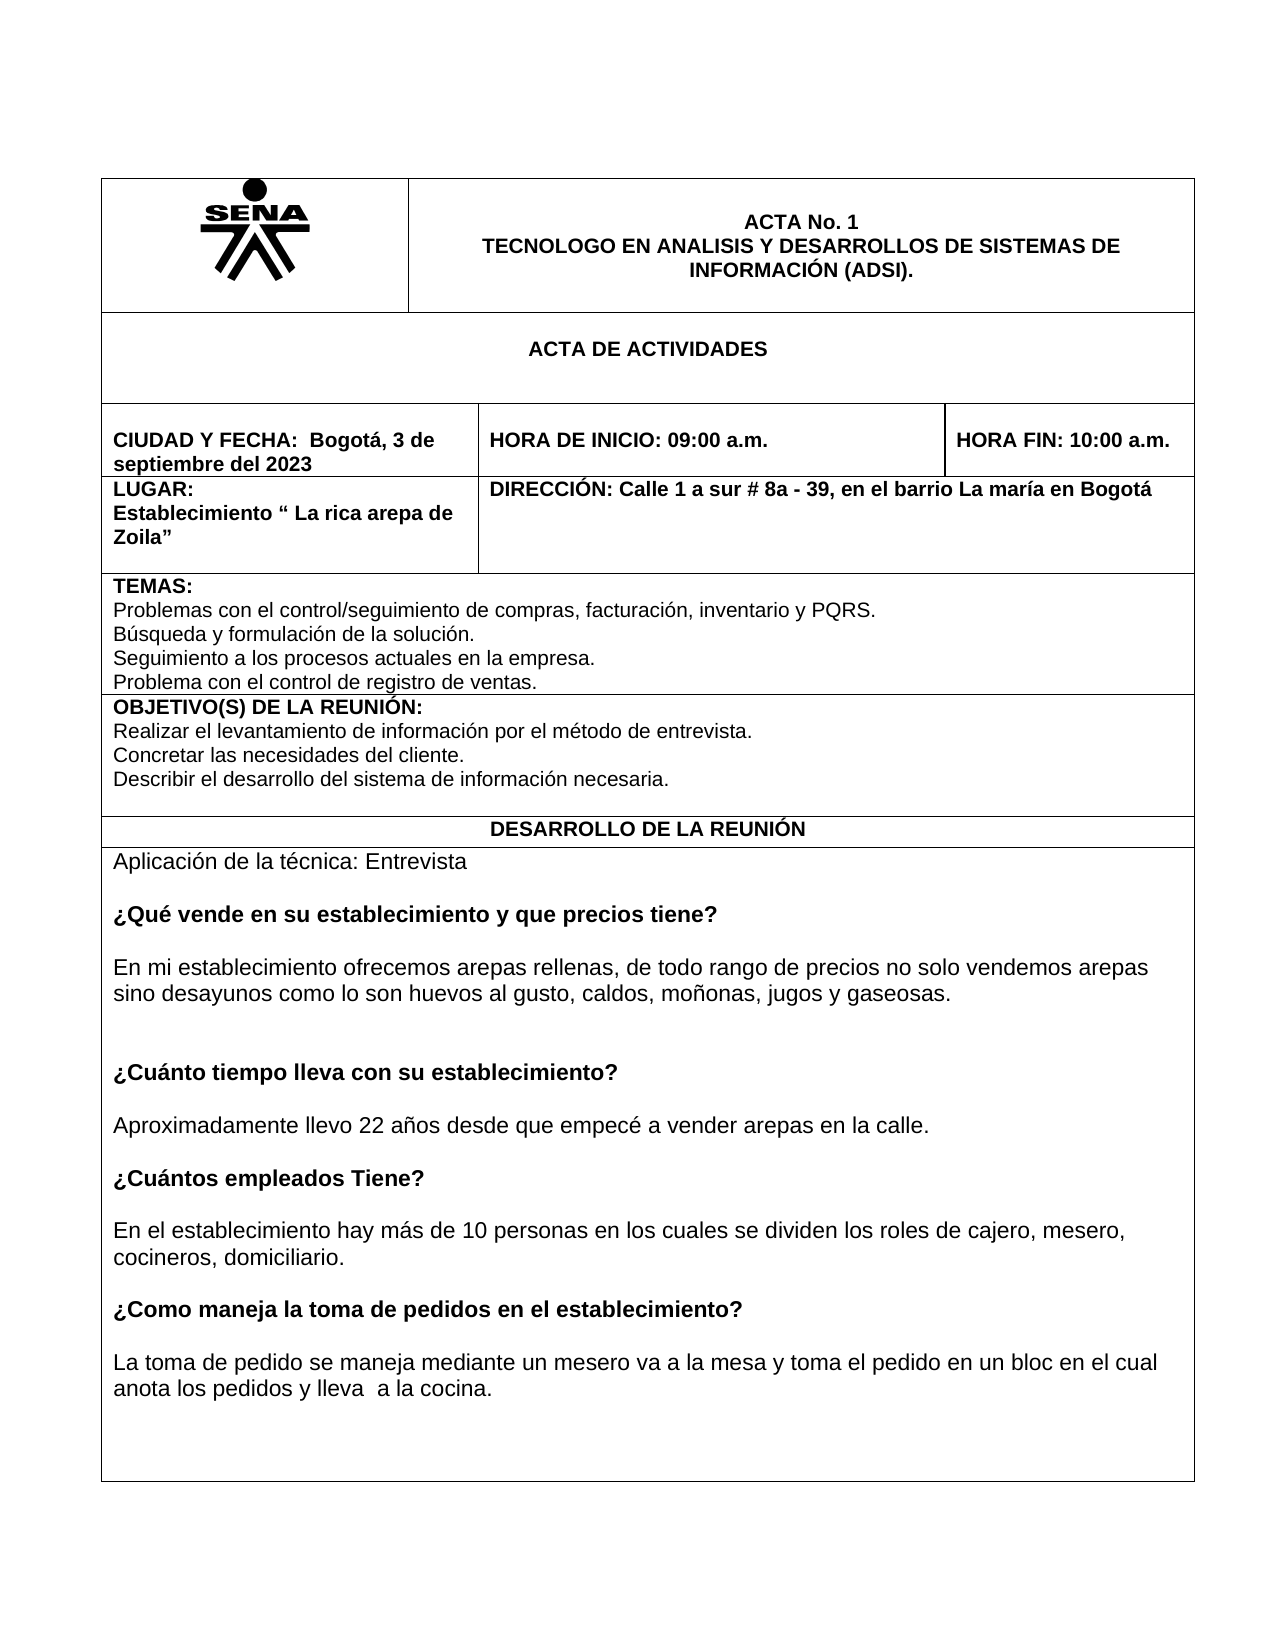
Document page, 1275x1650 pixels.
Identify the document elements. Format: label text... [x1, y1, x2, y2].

table_cell OBJETIVO(S) DE LA REUNIÓN: Realizar el levantamiento de información por el método de entrevista. Concretar las necesidades del cliente. Describir el desarrollo del sistema de información necesaria. [102, 695, 1194, 816]
table_cell HORA DE INICIO: 09:00 a.m. [479, 404, 944, 476]
table_header ACTA No. 1 TECNOLOGO EN ANALISIS Y DESARROLLOS DE SISTEMAS DE INFORMACIÓN (ADSI). [409, 179, 1194, 312]
table_cell ACTA DE ACTIVIDADES [102, 313, 1194, 403]
table_cell DIRECCIÓN: Calle 1 a sur # 8a - 39, en el barrio La maría en Bogotá [479, 477, 1194, 573]
table_cell HORA FIN: 10:00 a.m. [946, 404, 1194, 476]
picture [200, 178, 310, 281]
table_cell DESARROLLO DE LA REUNIÓN [102, 817, 1194, 847]
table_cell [102, 848, 1194, 1481]
table_cell LUGAR: Establecimiento “ La rica arepa de Zoila” [102, 477, 478, 573]
table_header [102, 179, 408, 312]
table_cell TEMAS: Problemas con el control/seguimiento de compras, facturación, inventario y PQRS. Búsqueda y formulación de la solución. Seguimiento a los procesos actuales en la empresa. Problema con el control de registro de ventas. [102, 574, 1194, 693]
table_cell CIUDAD Y FECHA: Bogotá, 3 de septiembre del 2023 [102, 404, 478, 476]
